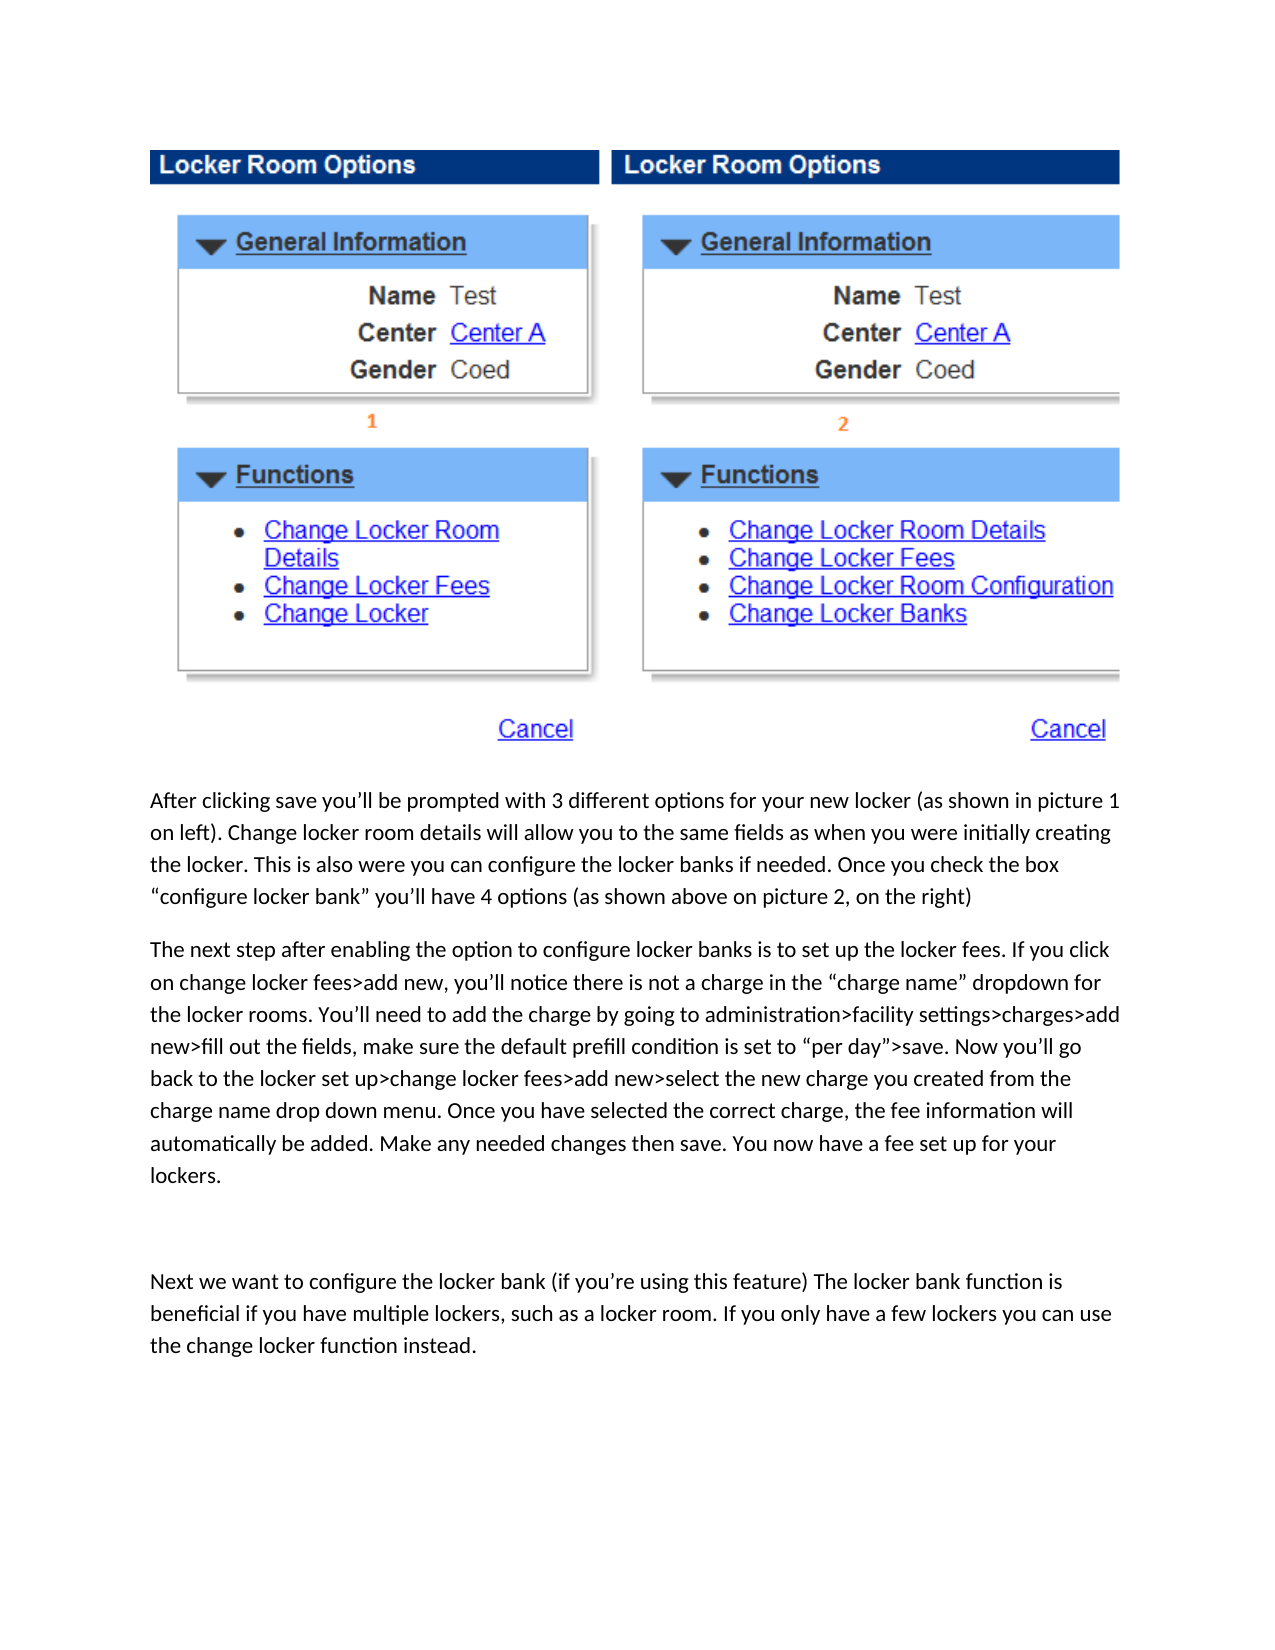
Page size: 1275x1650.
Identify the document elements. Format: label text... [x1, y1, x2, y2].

picture [150, 150, 1125, 761]
text The next step after enabling the option to configure locker banks is to set up the locker fees. If you click on change locker fees>add new, you’ll notice there is not a charge in the “charge name” dropdown for the locker rooms. You’ll need to add the charge by going to administration>facility settings>charges>add new>fill out the fields, make sure the default prefill condition is set to “per day”>save. Now you’ll go back to the locker set up>change locker fees>add new>select the new charge you created from the charge name drop down menu. Once you have selected the correct charge, the fee information will automatically be added. Make any needed changes then save. You now have a fee set up for your lockers. [150, 936, 1125, 1189]
text Next we want to configure the locker bank (if you’re using this feature) The locker bank function is beneficial if you have multiple lockers, such as a locker room. If you only have a few lockers you can use the change locker function instead. [150, 1267, 1125, 1359]
text After clicking save you’ll be prompted with 3 different options for your new locker (as shown in picture 1 on left). Change locker room details will allow you to the same fields as when you were initially creating the locker. This is also were you can configure the locker banks if needed. Once you check the box “configure locker bank” you’ll have 4 options (as shown above on picture 2, on the right) [150, 786, 1125, 911]
